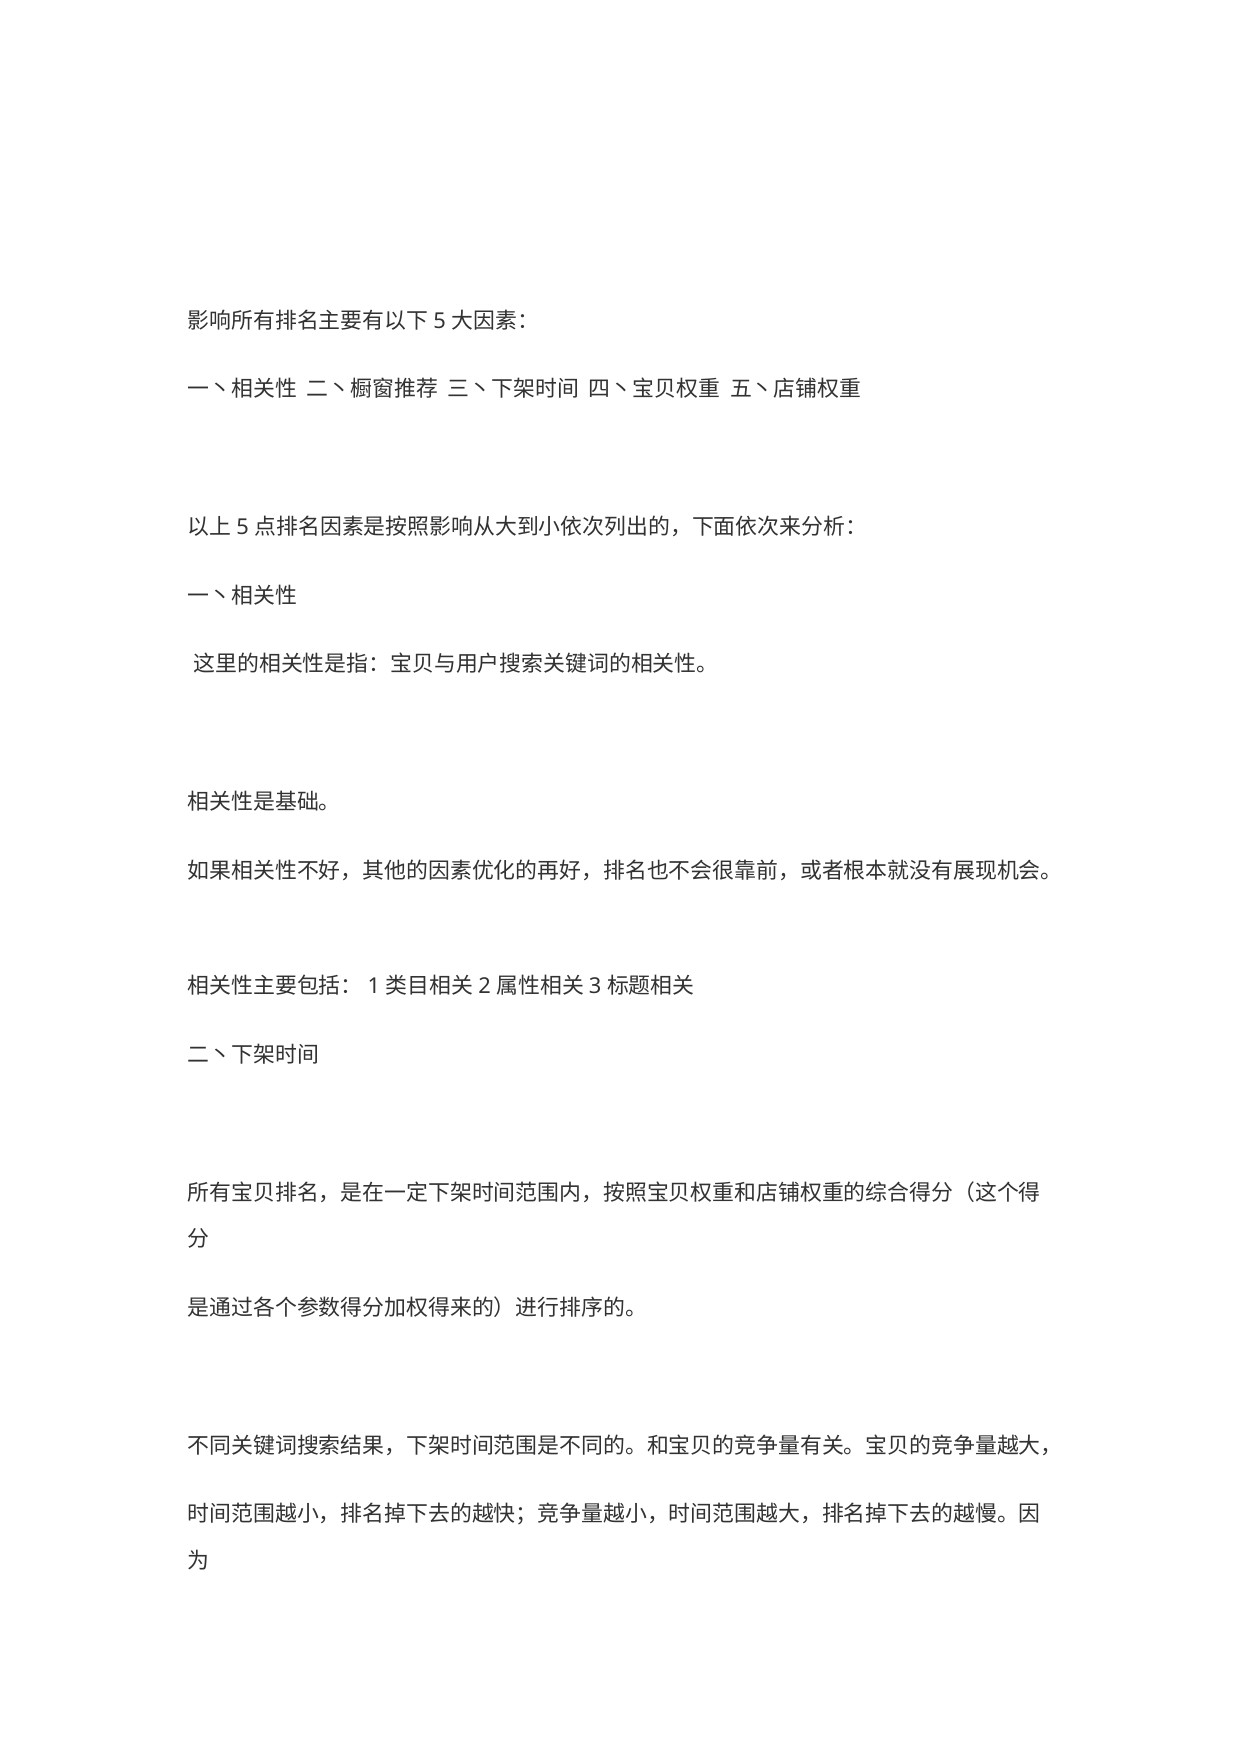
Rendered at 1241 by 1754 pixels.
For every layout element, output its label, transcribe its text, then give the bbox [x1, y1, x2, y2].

text 不同关键词搜索结果，下架时间范围是不同的。和宝贝的竞争量有关。宝贝的竞争量越大， [187, 1412, 1053, 1459]
text 影响所有排名主要有以下 5 大因素： [187, 287, 1053, 334]
text 一丶相关性 [187, 562, 1053, 609]
text 是通过各个参数得分加权得来的）进行排序的。 [187, 1275, 1053, 1322]
text 时间范围越小，排名掉下去的越快；竞争量越小，时间范围越大，排名掉下去的越慢。因为 [187, 1481, 1053, 1575]
text 相关性主要包括： 1 类目相关 2 属性相关 3 标题相关 [187, 953, 1053, 1000]
text 以上 5 点排名因素是按照影响从大到小依次列出的，下面依次来分析： [187, 494, 1053, 541]
text 所有宝贝排名，是在一定下架时间范围内，按照宝贝权重和店铺权重的综合得分（这个得分 [187, 1159, 1053, 1253]
text 如果相关性不好，其他的因素优化的再好，排名也不会很靠前，或者根本就没有展现机会。 [187, 837, 1053, 931]
text 一丶相关性 二丶橱窗推荐 三丶下架时间 四丶宝贝权重 五丶店铺权重 [187, 356, 1053, 403]
text 相关性是基础。 [187, 769, 1053, 816]
text 这里的相关性是指：宝贝与用户搜索关键词的相关性。 [187, 631, 1053, 678]
text 二丶下架时间 [187, 1022, 1053, 1069]
